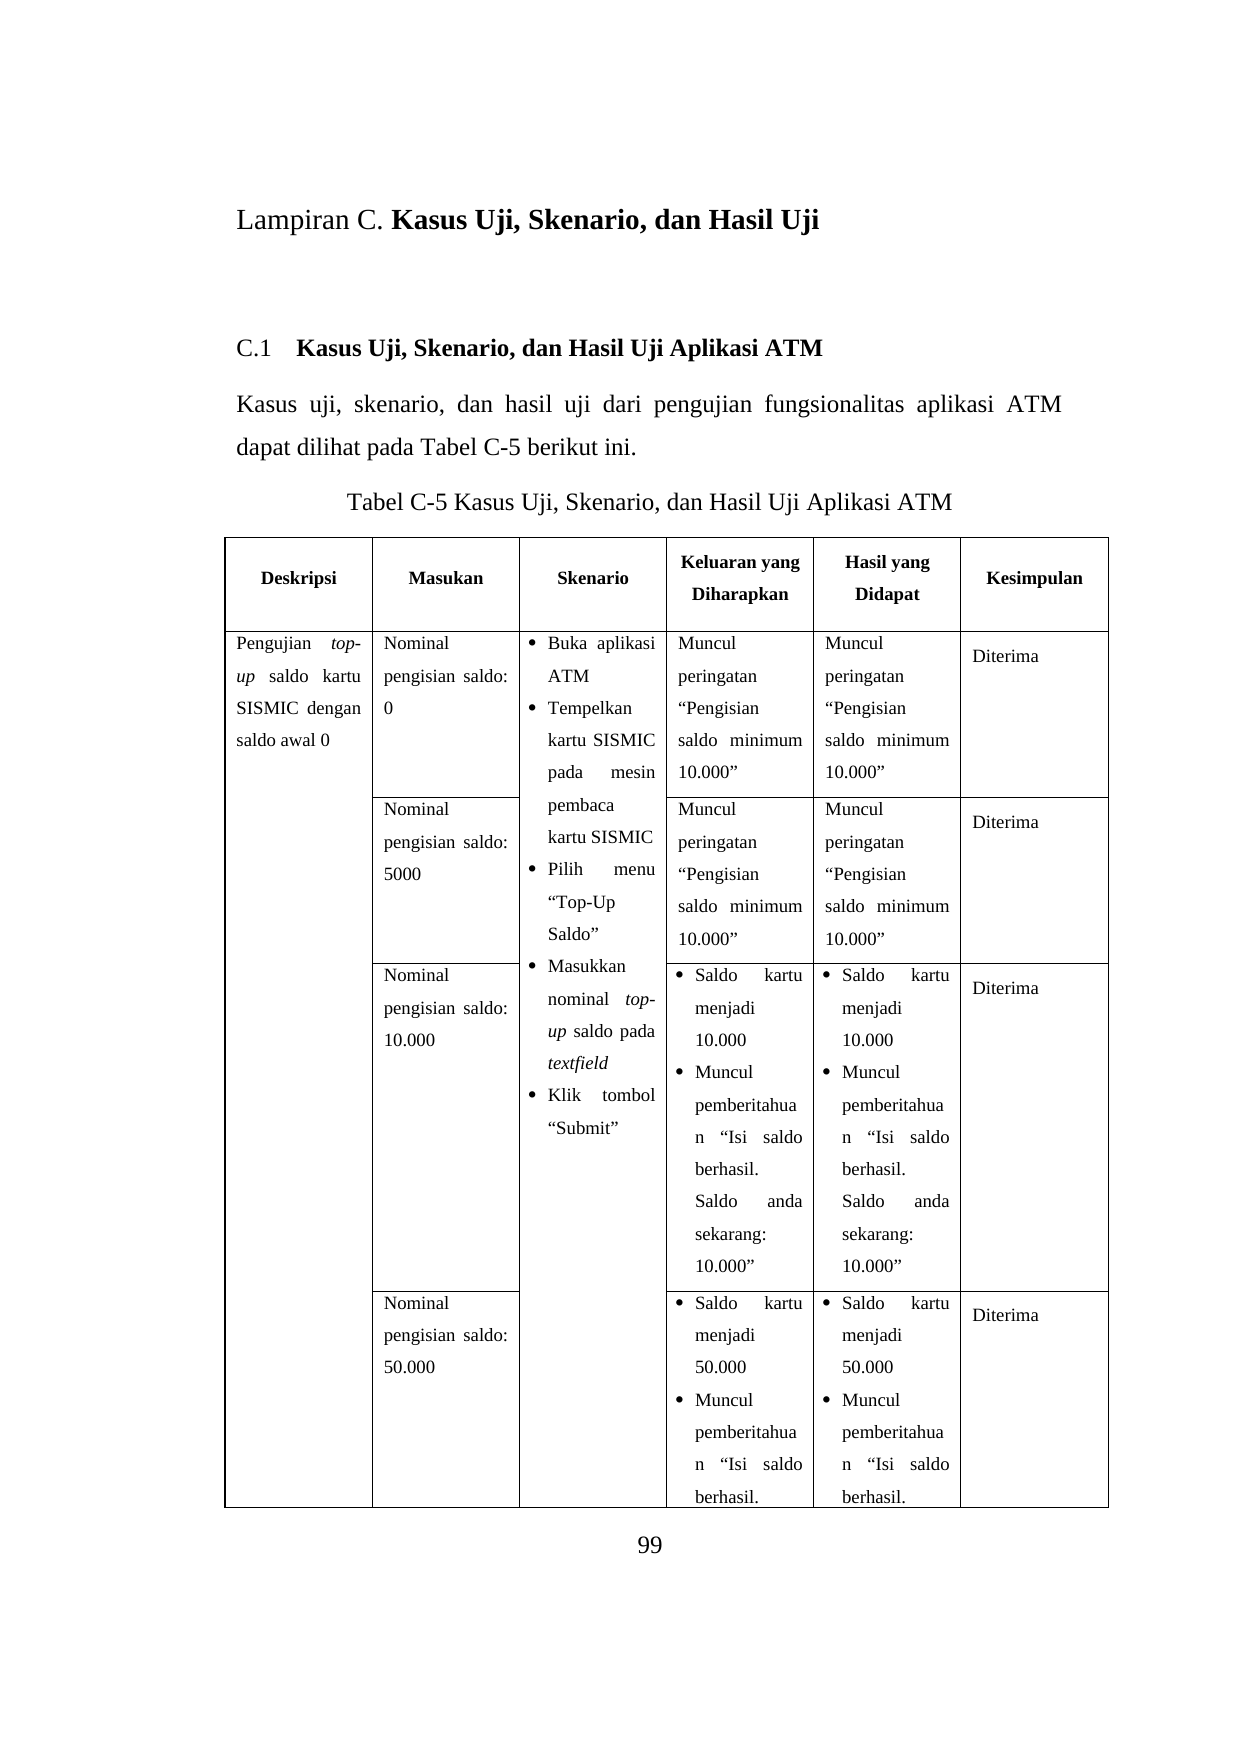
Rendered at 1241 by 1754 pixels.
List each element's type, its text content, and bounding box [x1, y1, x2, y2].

table_cell Nominal pengisian saldo: 5000 [373, 798, 519, 963]
table_cell Saldo kartu menjadi 10.000 Muncul pemberitahuan “Isi saldo berhasil. Saldo anda sekarang: 10.000” [814, 964, 960, 1291]
subtitle Kasus Uji, Skenario, dan Hasil Uji Aplikasi ATM [236, 333, 1063, 362]
table_header Keluaran yang Diharapkan [667, 538, 813, 631]
table_cell Nominal pengisian saldo: 0 [373, 632, 519, 797]
table_cell Diterima [961, 964, 1108, 1291]
subtitle Kasus Uji, Skenario, dan Hasil Uji [236, 202, 1063, 236]
table_cell Diterima [961, 798, 1108, 963]
table_cell Muncul peringatan “Pengisian saldo minimum 10.000” [814, 632, 960, 797]
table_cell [814, 1292, 960, 1507]
table_header Masukan [373, 538, 519, 631]
table_cell Nominal pengisian saldo: 50.000 [373, 1292, 519, 1507]
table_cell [667, 1292, 813, 1507]
table_header Skenario [520, 538, 666, 631]
table_cell Muncul peringatan “Pengisian saldo minimum 10.000” [814, 798, 960, 963]
table_cell Muncul peringatan “Pengisian saldo minimum 10.000” [667, 798, 813, 963]
table_header Kesimpulan [961, 538, 1108, 631]
table_cell Nominal pengisian saldo: 10.000 [373, 964, 519, 1291]
table_cell Diterima [961, 632, 1108, 797]
table_header Hasil yang Didapat [814, 538, 960, 631]
table_cell Diterima [961, 1292, 1108, 1507]
table_cell Pengujian top-up saldo kartu SISMIC dengan saldo awal 0 [226, 632, 372, 1507]
table_cell Saldo kartu menjadi 10.000 Muncul pemberitahuan “Isi saldo berhasil. Saldo anda sekarang: 10.000” [667, 964, 813, 1291]
table_header Deskripsi [226, 538, 372, 631]
table_cell Buka aplikasi ATM Tempelkan kartu SISMIC pada mesin pembaca kartu SISMIC Pilih menu “Top-Up Saldo” Masukkan nominal top-up saldo pada textfield Klik tombol “Submit” [520, 632, 666, 1507]
table_cell Muncul peringatan “Pengisian saldo minimum 10.000” [667, 632, 813, 797]
